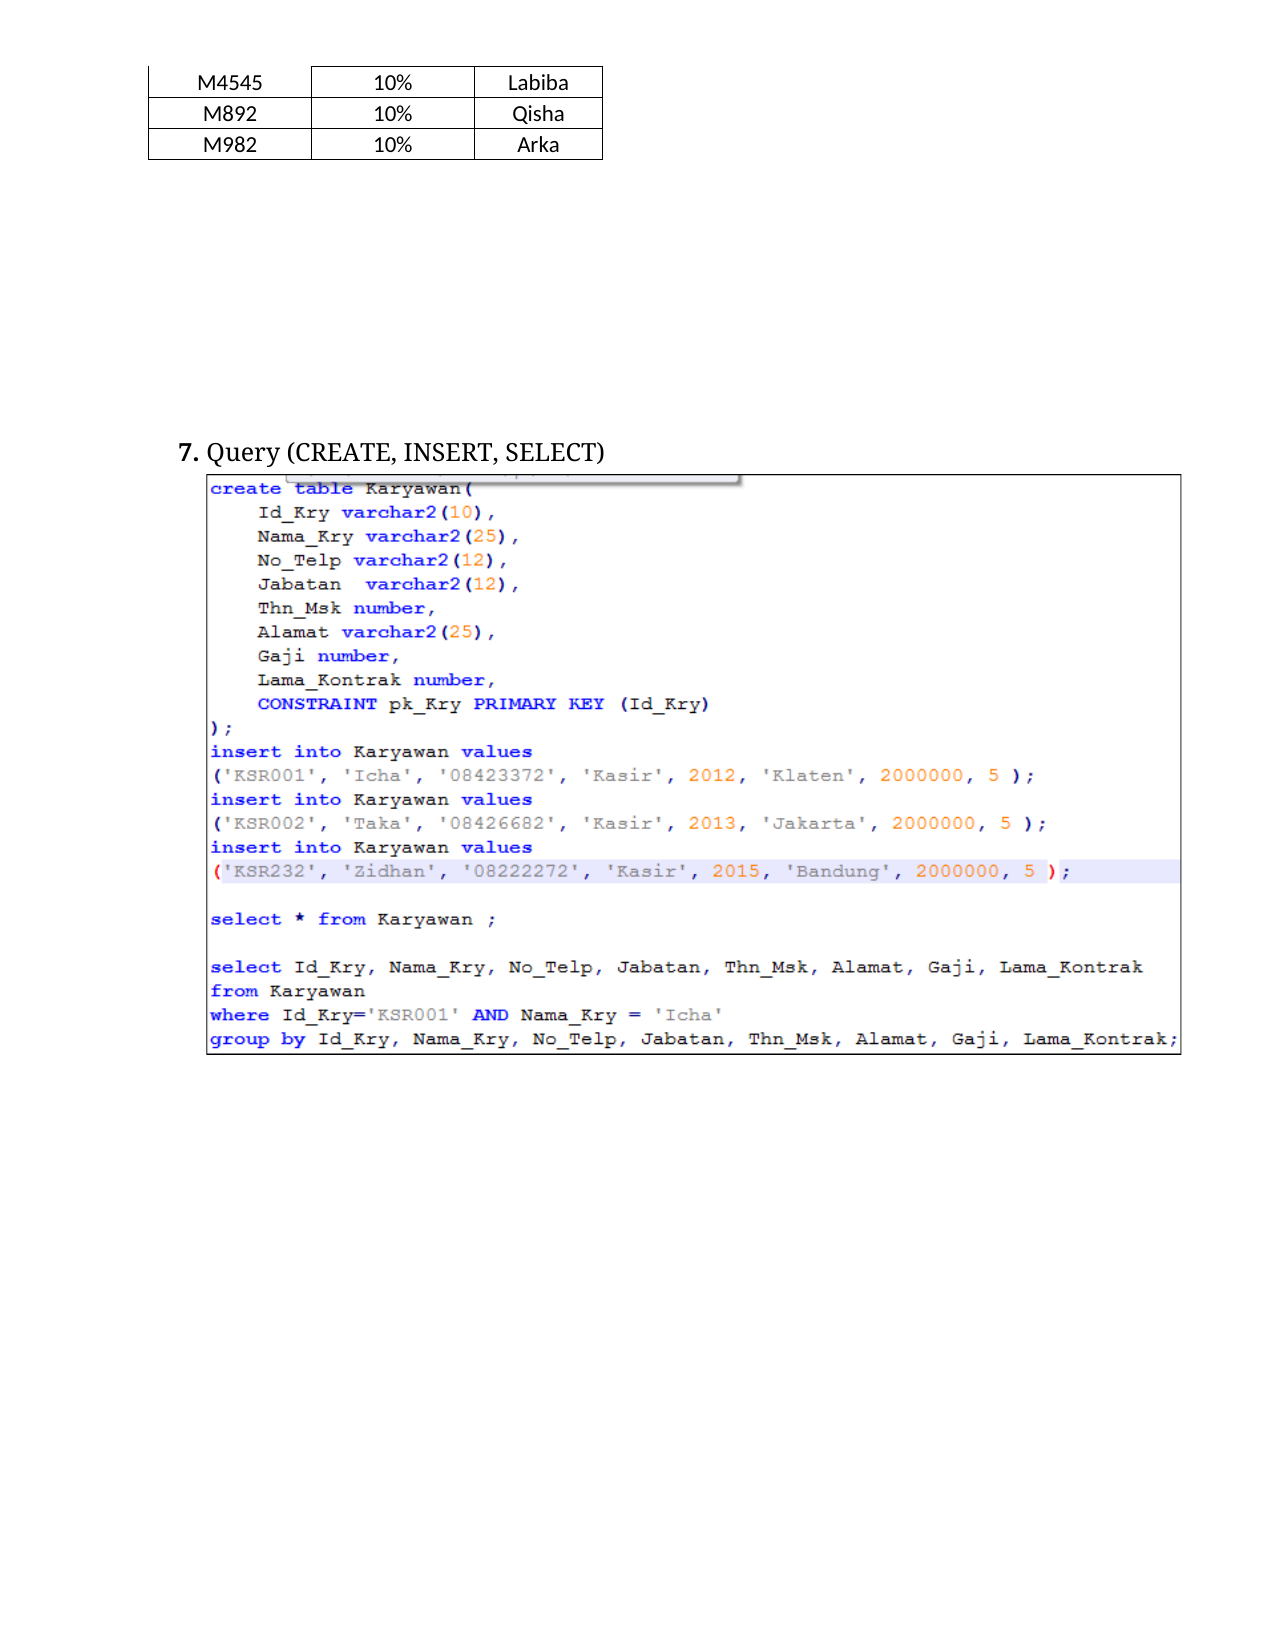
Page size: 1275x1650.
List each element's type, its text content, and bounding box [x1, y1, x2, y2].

picture [206, 474, 1182, 1055]
table_cell M892 [149, 98, 311, 128]
table_cell Arka [475, 129, 602, 159]
table_cell Qisha [475, 98, 602, 128]
list Query (CREATE, INSERT, SELECT) [178, 435, 1125, 469]
table_cell M982 [149, 129, 311, 159]
table_cell 10% [312, 98, 474, 128]
table_cell M4545 [149, 66, 311, 97]
table_cell 10% [312, 129, 474, 159]
table_cell Labiba [475, 67, 602, 97]
table_cell 10% [312, 67, 474, 97]
